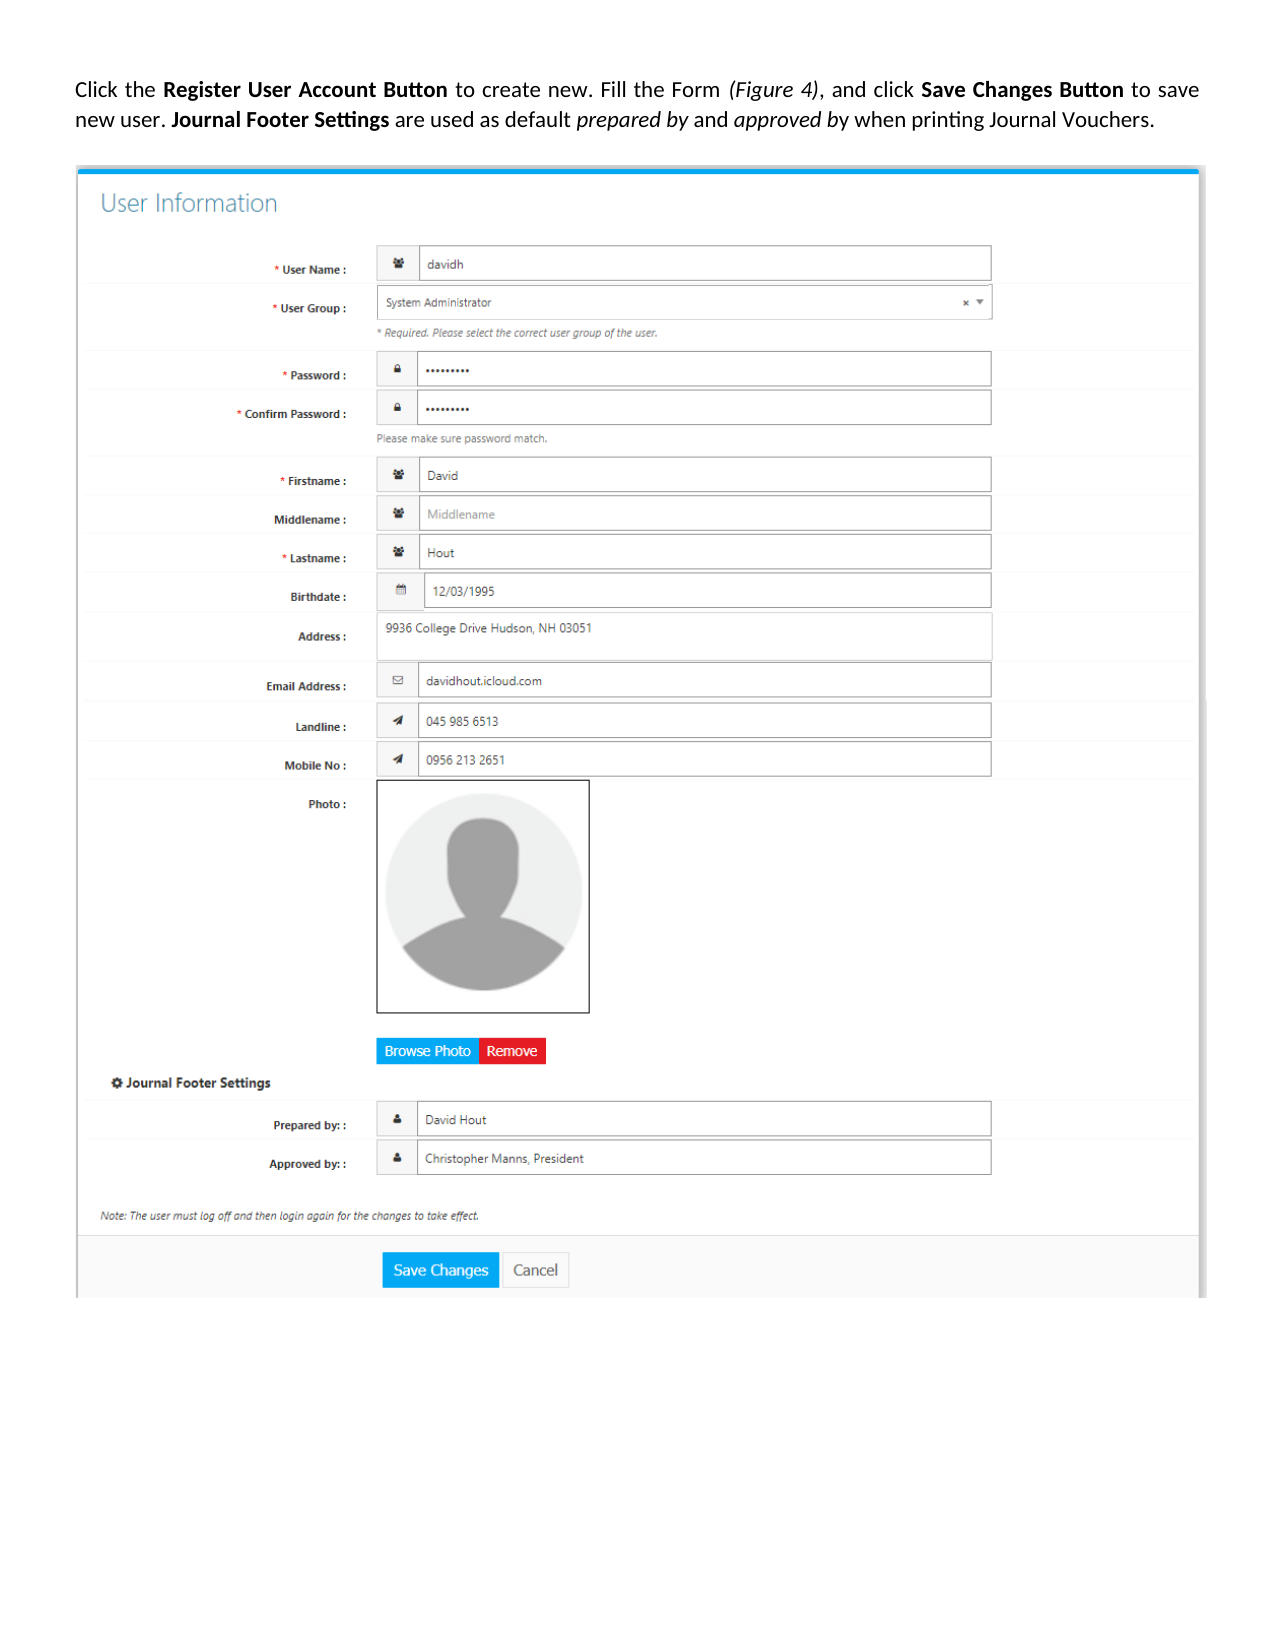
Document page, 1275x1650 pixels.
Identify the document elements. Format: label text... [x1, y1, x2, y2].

picture [75, 165, 1208, 1296]
text Click the Register User Account Button to create new. Fill the Form (Figure 4), and click Save Changes Button to save new user. Journal Footer Settings are used as default prepared by and approved by when printing Journal Vouchers. [75, 75, 1200, 133]
